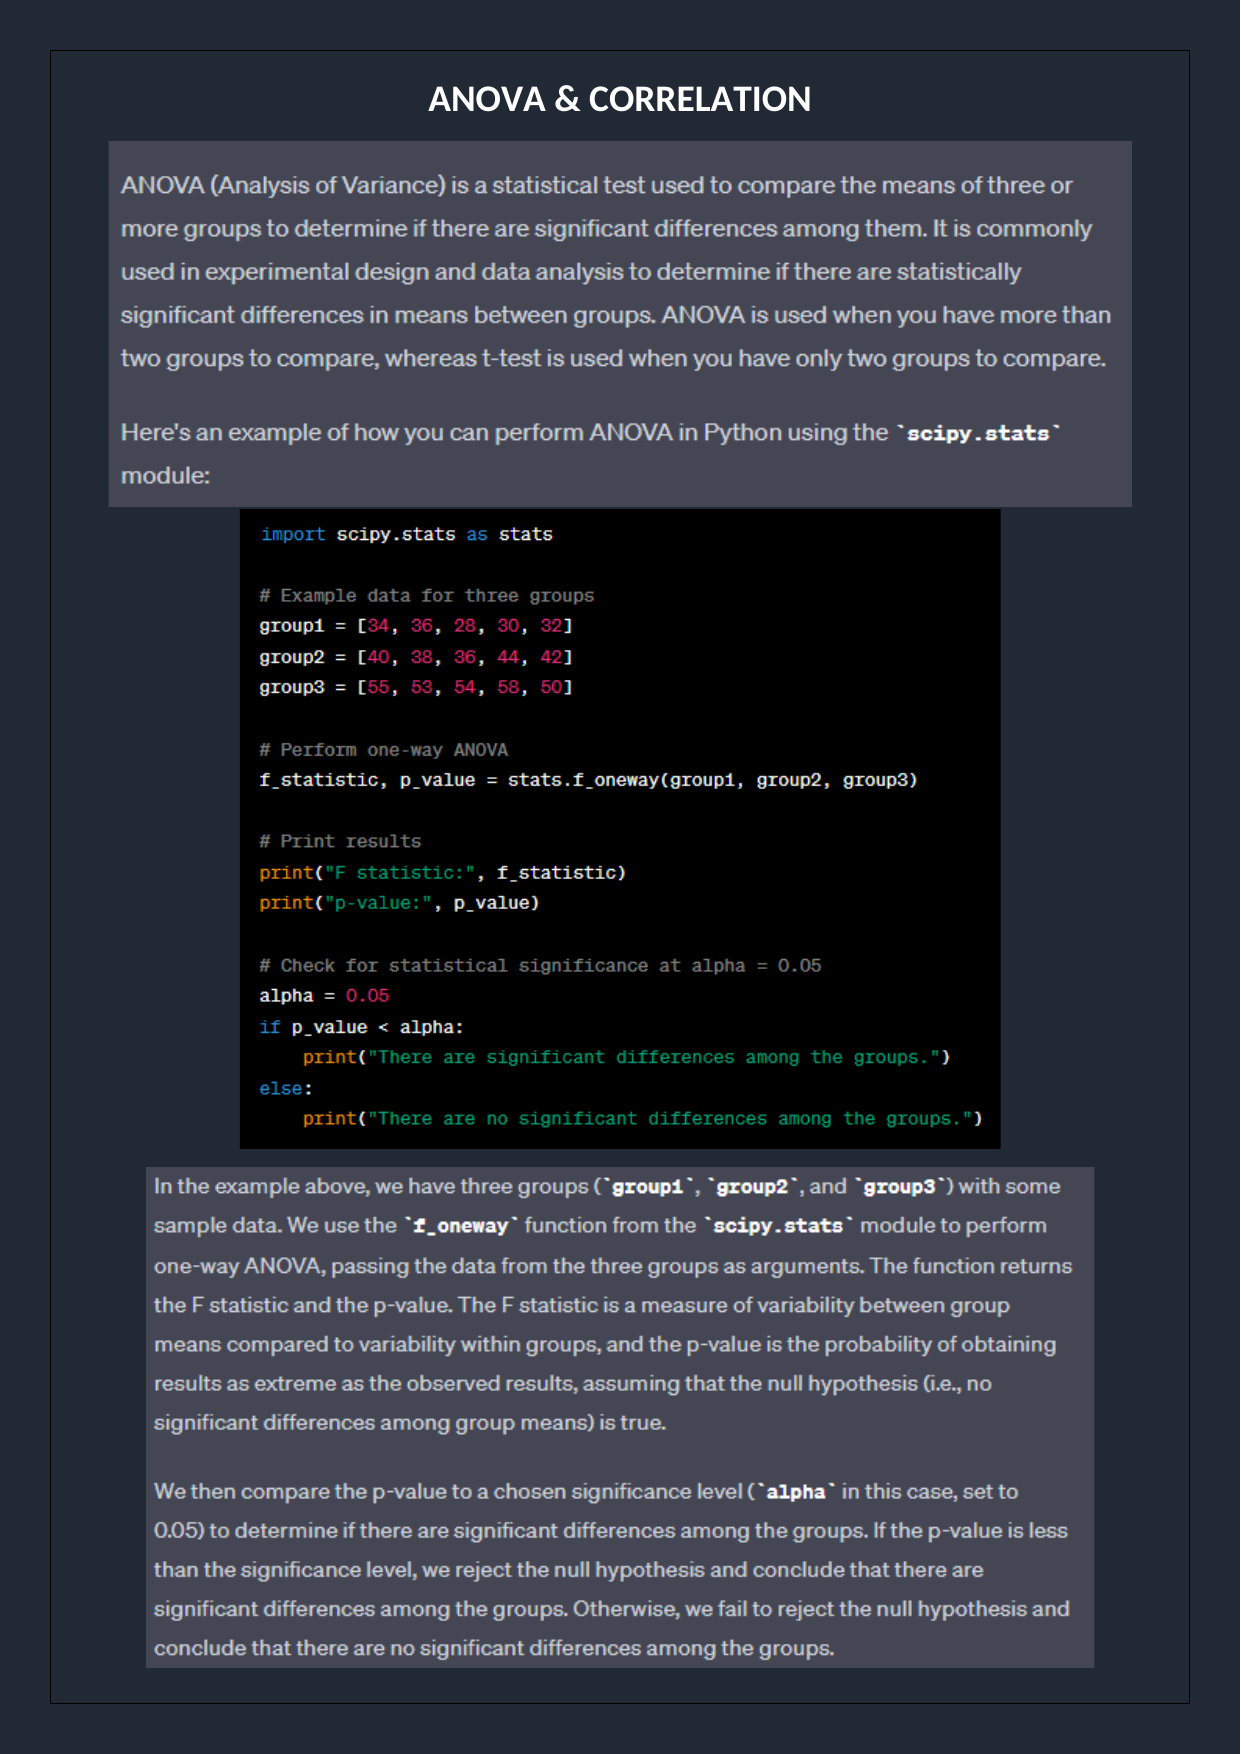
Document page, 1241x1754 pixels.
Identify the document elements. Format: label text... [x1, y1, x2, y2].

text ANOVA & CORRELATION [75, 75, 1165, 121]
picture [145, 1167, 1095, 1668]
picture [239, 509, 1001, 1149]
picture [108, 141, 1132, 507]
